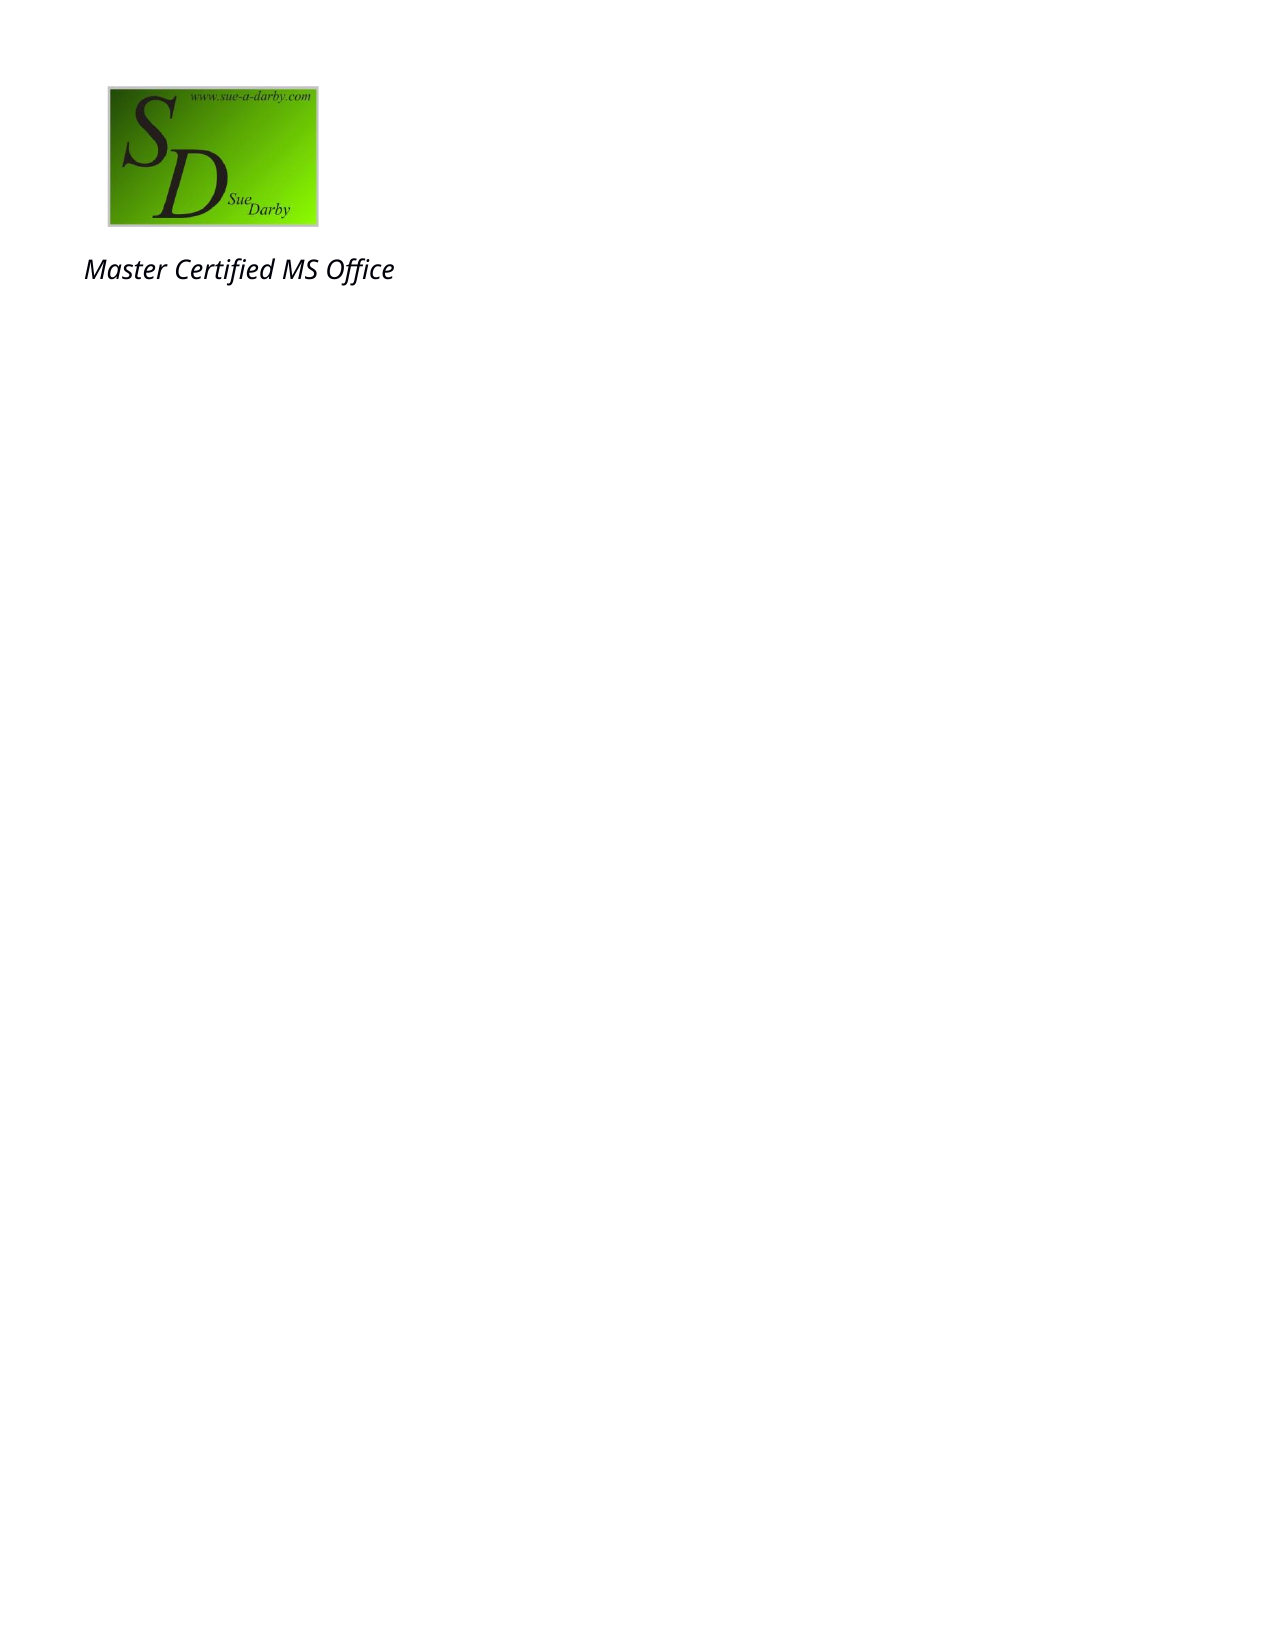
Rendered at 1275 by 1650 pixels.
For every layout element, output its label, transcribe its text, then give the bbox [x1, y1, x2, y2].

picture [107, 86, 319, 227]
subtitle Master Certified MS Office [84, 250, 1206, 287]
